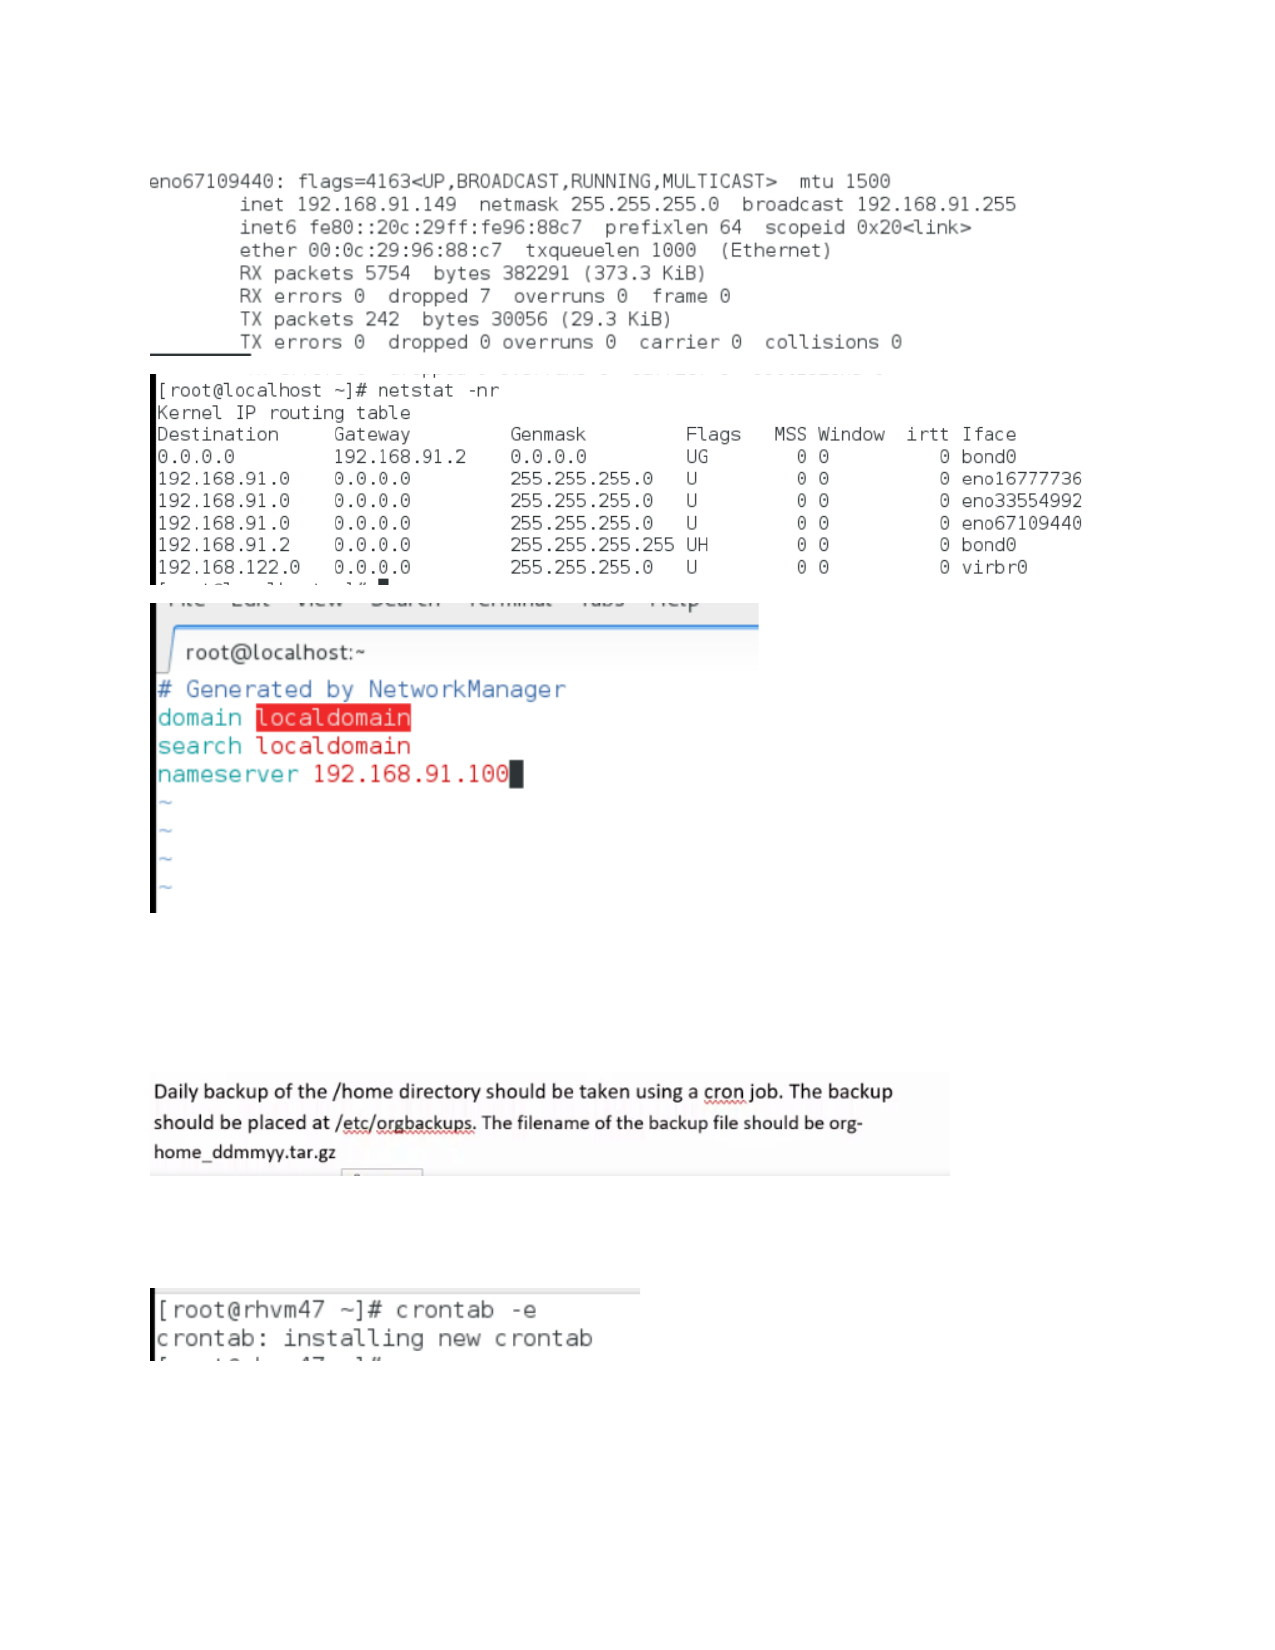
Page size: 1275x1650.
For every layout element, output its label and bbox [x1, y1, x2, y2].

picture [150, 150, 1125, 356]
picture [150, 1072, 951, 1176]
picture [150, 603, 759, 913]
picture [150, 1288, 640, 1361]
picture [150, 374, 1125, 585]
